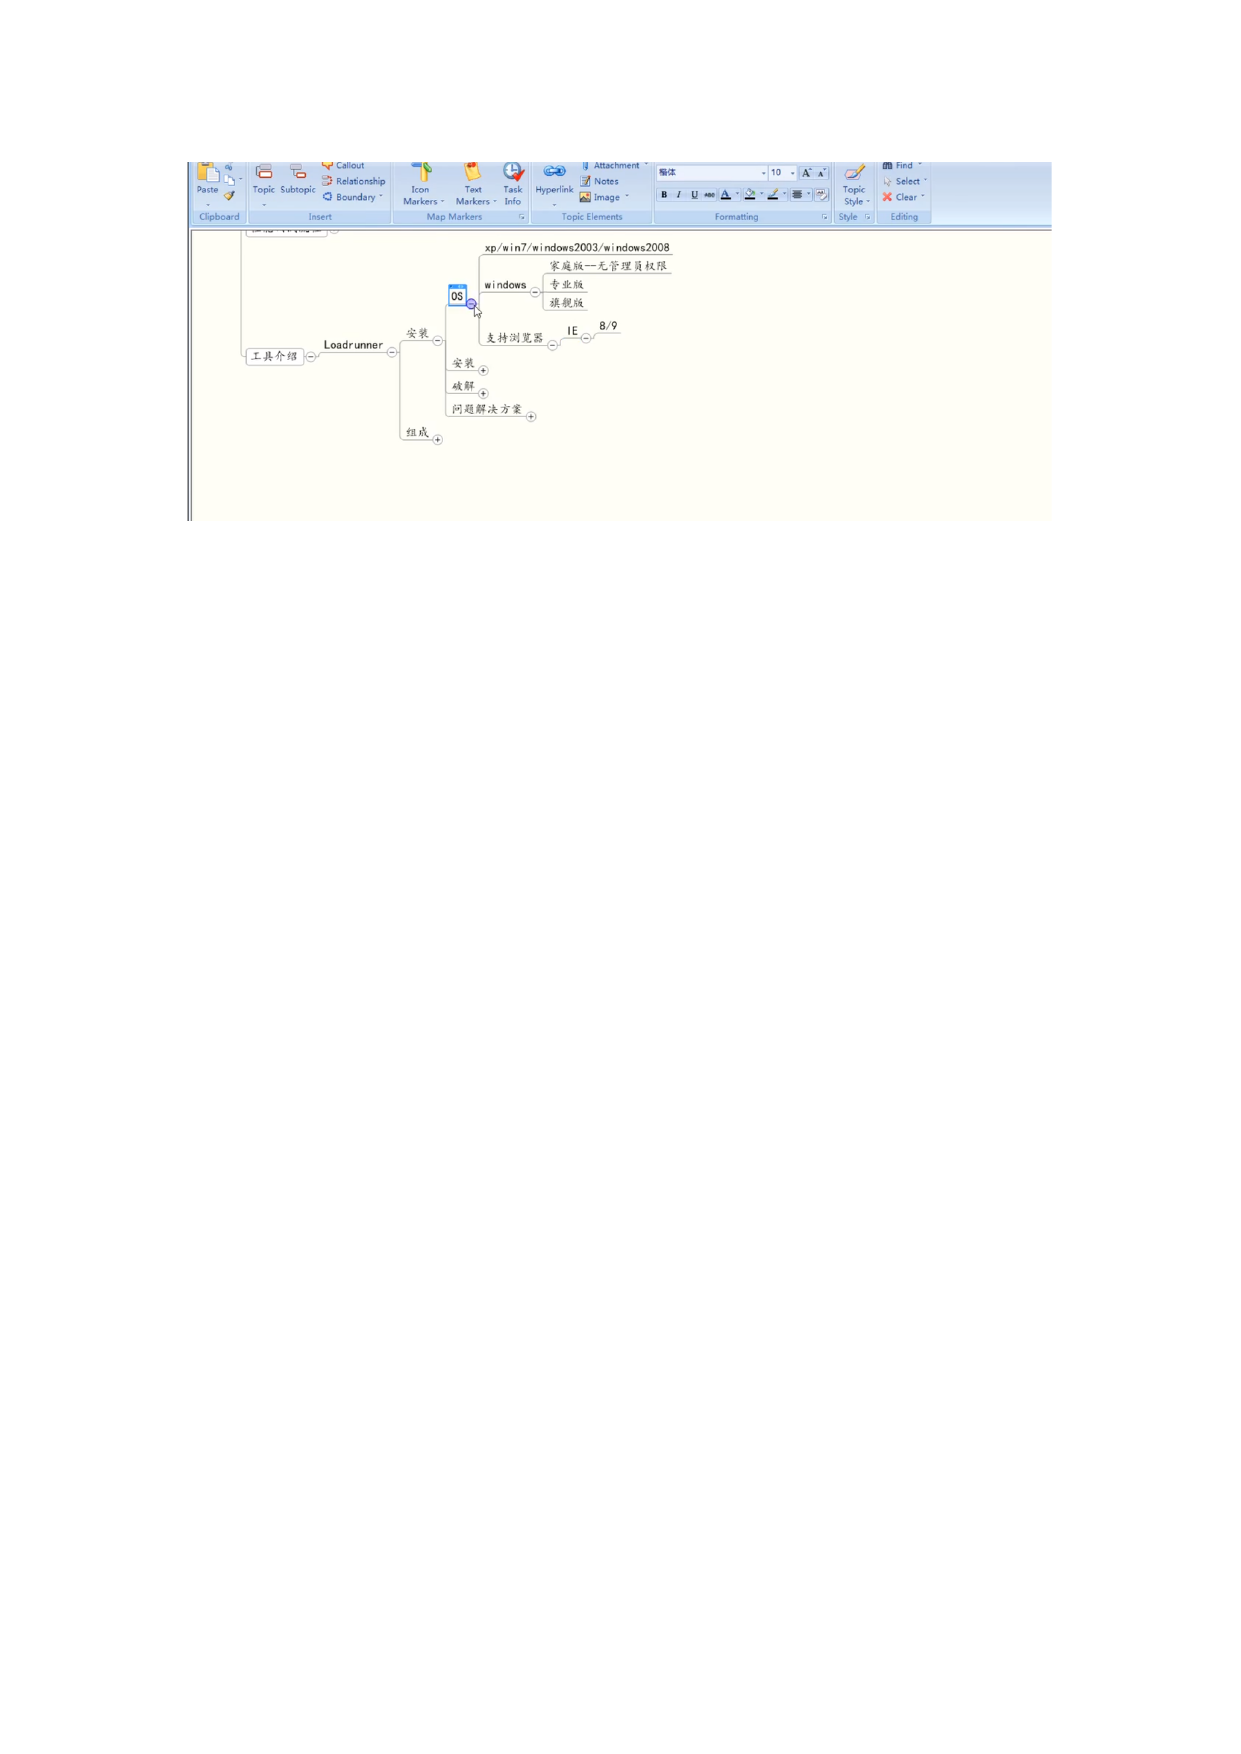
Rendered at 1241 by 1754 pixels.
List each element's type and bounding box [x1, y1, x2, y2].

picture [187, 162, 1052, 521]
